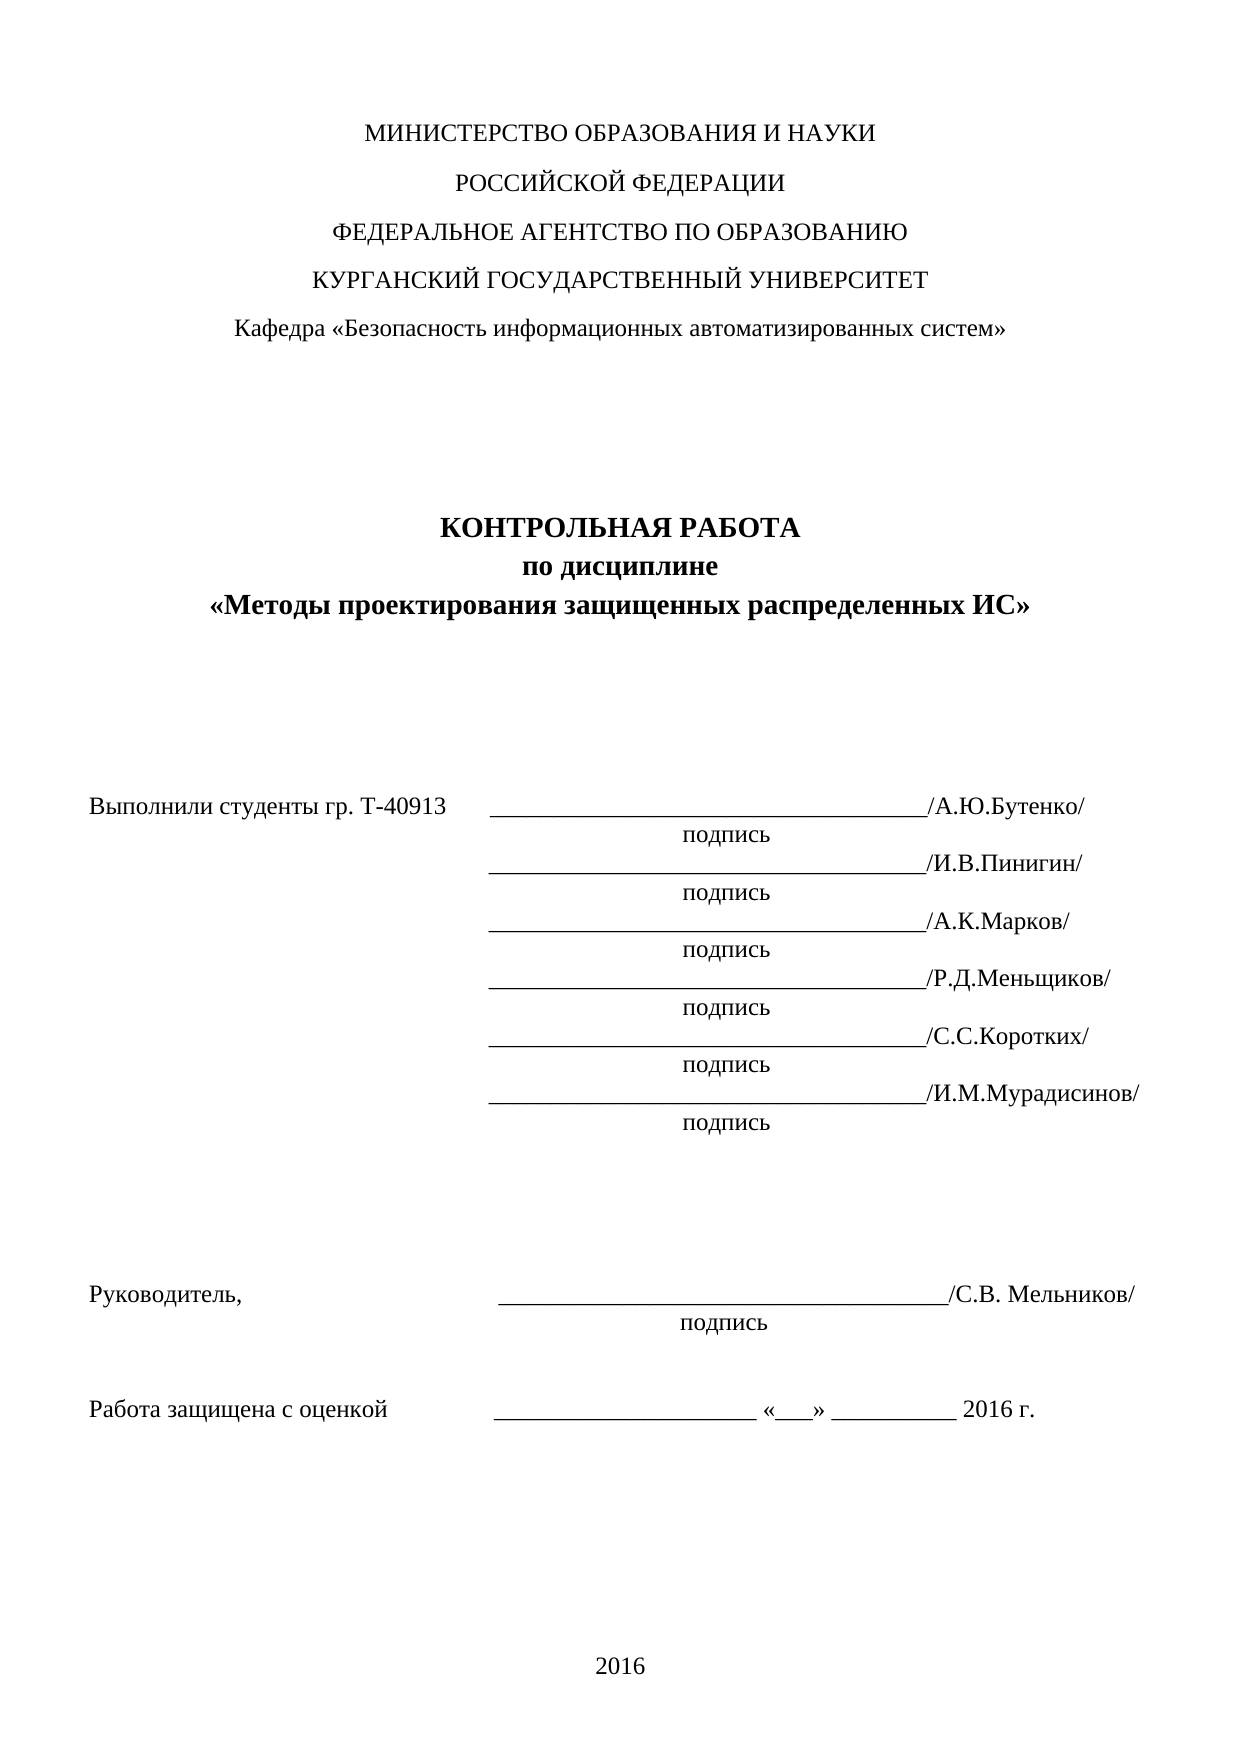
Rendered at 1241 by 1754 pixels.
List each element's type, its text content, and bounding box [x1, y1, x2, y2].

text Работа защищена с оценкой _____________________ «___» __________ 2016 г. [89, 1394, 1152, 1422]
text МИНИСТЕРСТВО ОБРАЗОВАНИЯ И НАУКИ [89, 118, 1152, 147]
text подпись [89, 934, 1152, 963]
text подпись [89, 1107, 1152, 1136]
text Кафедра «Безопасность информационных автоматизированных систем» [89, 313, 1152, 342]
text Выполнили студенты гр. Т-40913 ___________________________________/А.Ю.Бутенко/ [89, 791, 1152, 819]
text подпись [89, 877, 1152, 906]
text КОНТРОЛЬНАЯ РАБОТА [89, 510, 1152, 543]
text ___________________________________/А.К.Марков/ [89, 906, 1152, 934]
text по дисциплине [89, 548, 1152, 582]
text Руководитель, ____________________________________/С.В. Мельников/ [89, 1279, 1152, 1307]
text РОССИЙСКОЙ ФЕДЕРАЦИИ [89, 168, 1152, 197]
text подпись [89, 819, 1152, 848]
text КУРГАНСКИЙ ГОСУДАРСТВЕННЫЙ УНИВЕРСИТЕТ [89, 265, 1152, 294]
text подпись [89, 992, 1152, 1021]
text ___________________________________/Р.Д.Меньщиков/ [89, 963, 1152, 992]
text ___________________________________/И.М.Мурадисинов/ [89, 1078, 1152, 1107]
text подпись [531, 1307, 1152, 1336]
text «Методы проектирования защищенных распределенных ИС» [89, 587, 1152, 620]
text подпись [89, 1049, 1152, 1078]
text ___________________________________/С.С.Коротких/ [89, 1021, 1152, 1049]
text ___________________________________/И.В.Пинигин/ [89, 848, 1152, 877]
text ФЕДЕРАЛЬНОЕ АГЕНТСТВО ПО ОБРАЗОВАНИЮ [89, 217, 1152, 246]
